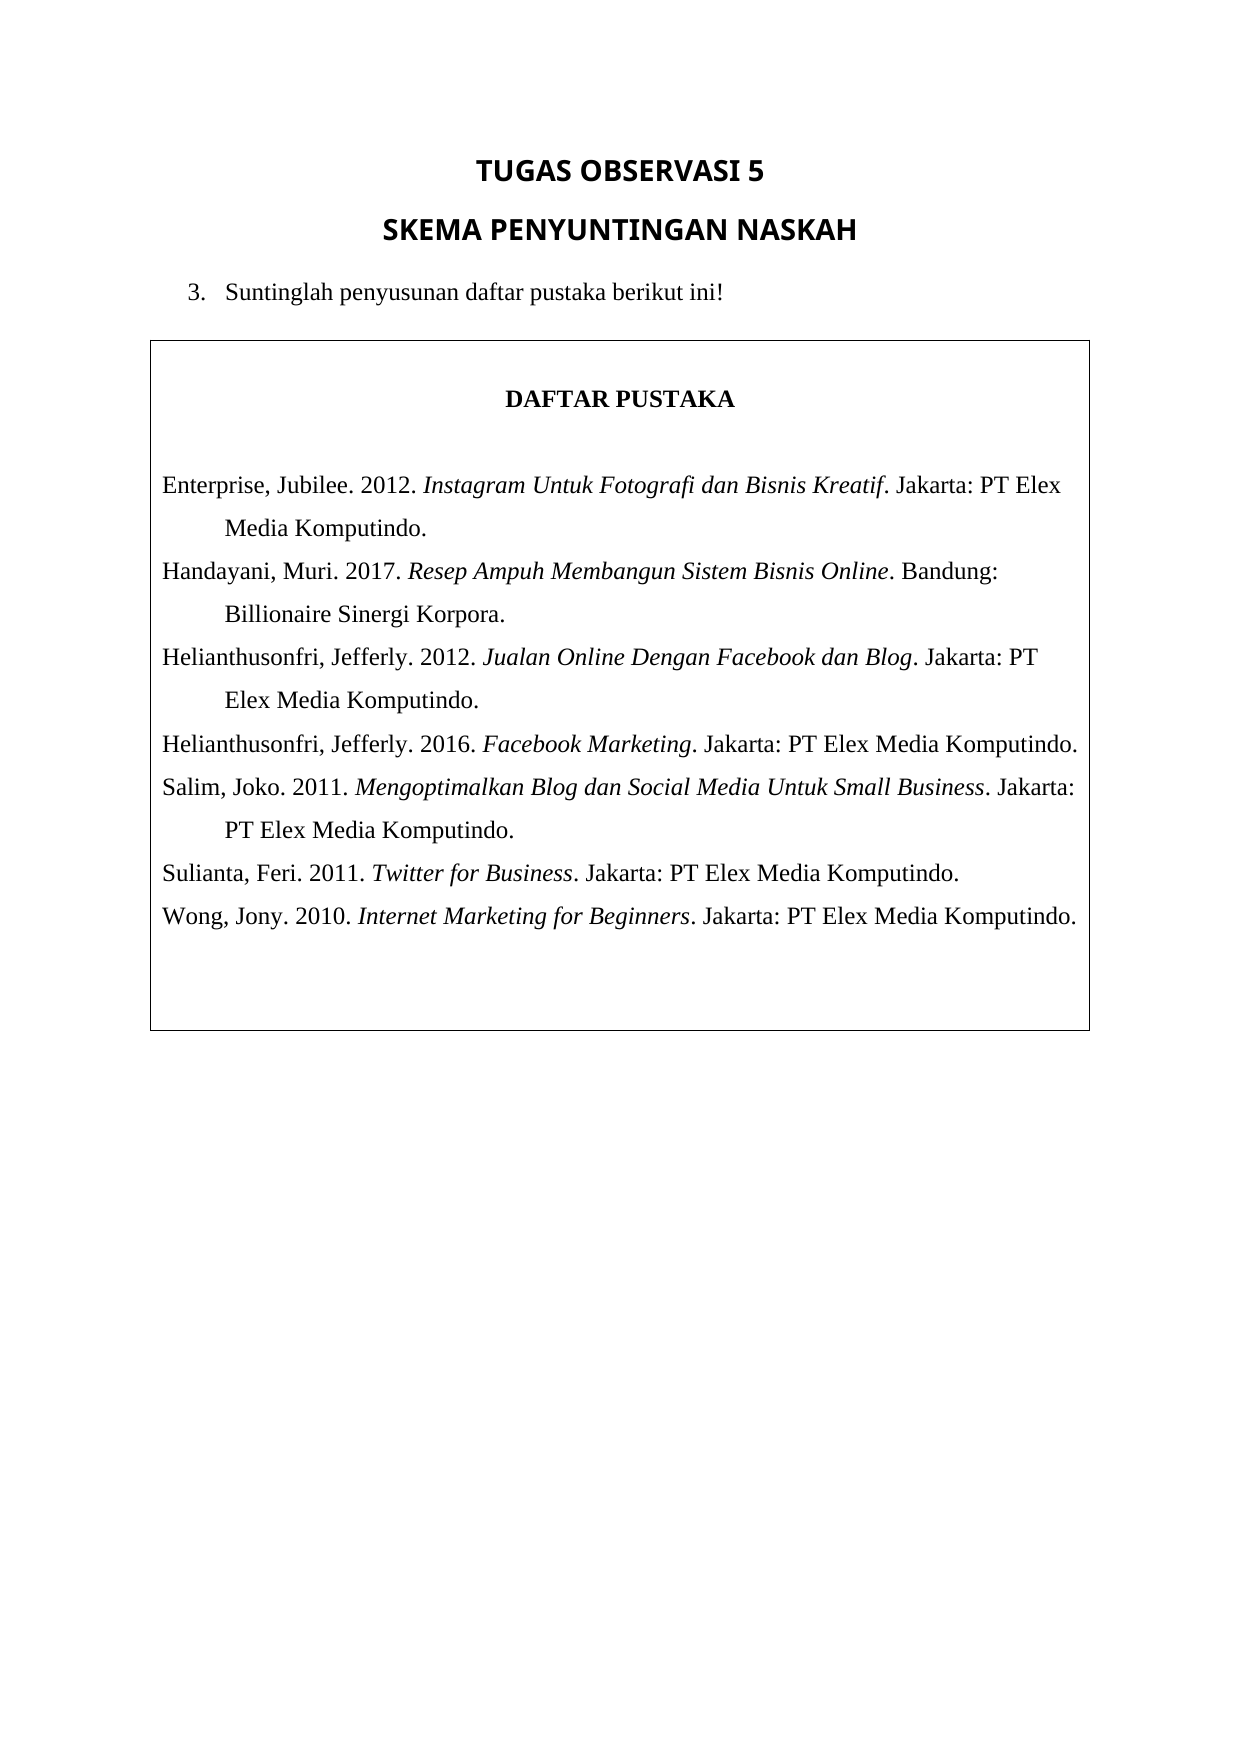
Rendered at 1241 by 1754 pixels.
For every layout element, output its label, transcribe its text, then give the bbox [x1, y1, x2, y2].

list Suntinglah penyusunan daftar pustaka berikut ini! [187, 277, 1090, 306]
text SKEMA PENYUNTINGAN NASKAH [150, 209, 1090, 249]
text TUGAS OBSERVASI 5 [150, 150, 1090, 190]
table_header DAFTAR PUSTAKA Enterprise, Jubilee. 2012. Instagram Untuk Fotografi dan Bisnis Kreatif. Jakarta: PT Elex Media Komputindo. Handayani, Muri. 2017. Resep Ampuh Membangun Sistem Bisnis Online. Bandung: Billionaire Sinergi Korpora. Helianthusonfri, Jefferly. 2012. Jualan Online Dengan Facebook dan Blog. Jakarta: PT Elex Media Komputindo. Helianthusonfri, Jefferly. 2016. Facebook Marketing. Jakarta: PT Elex Media Komputindo. Salim, Joko. 2011. Mengoptimalkan Blog dan Social Media Untuk Small Business. Jakarta: PT Elex Media Komputindo. Sulianta, Feri. 2011. Twitter for Business. Jakarta: PT Elex Media Komputindo. Wong, Jony. 2010. Internet Marketing for Beginners. Jakarta: PT Elex Media Komputindo. [151, 341, 1089, 1030]
